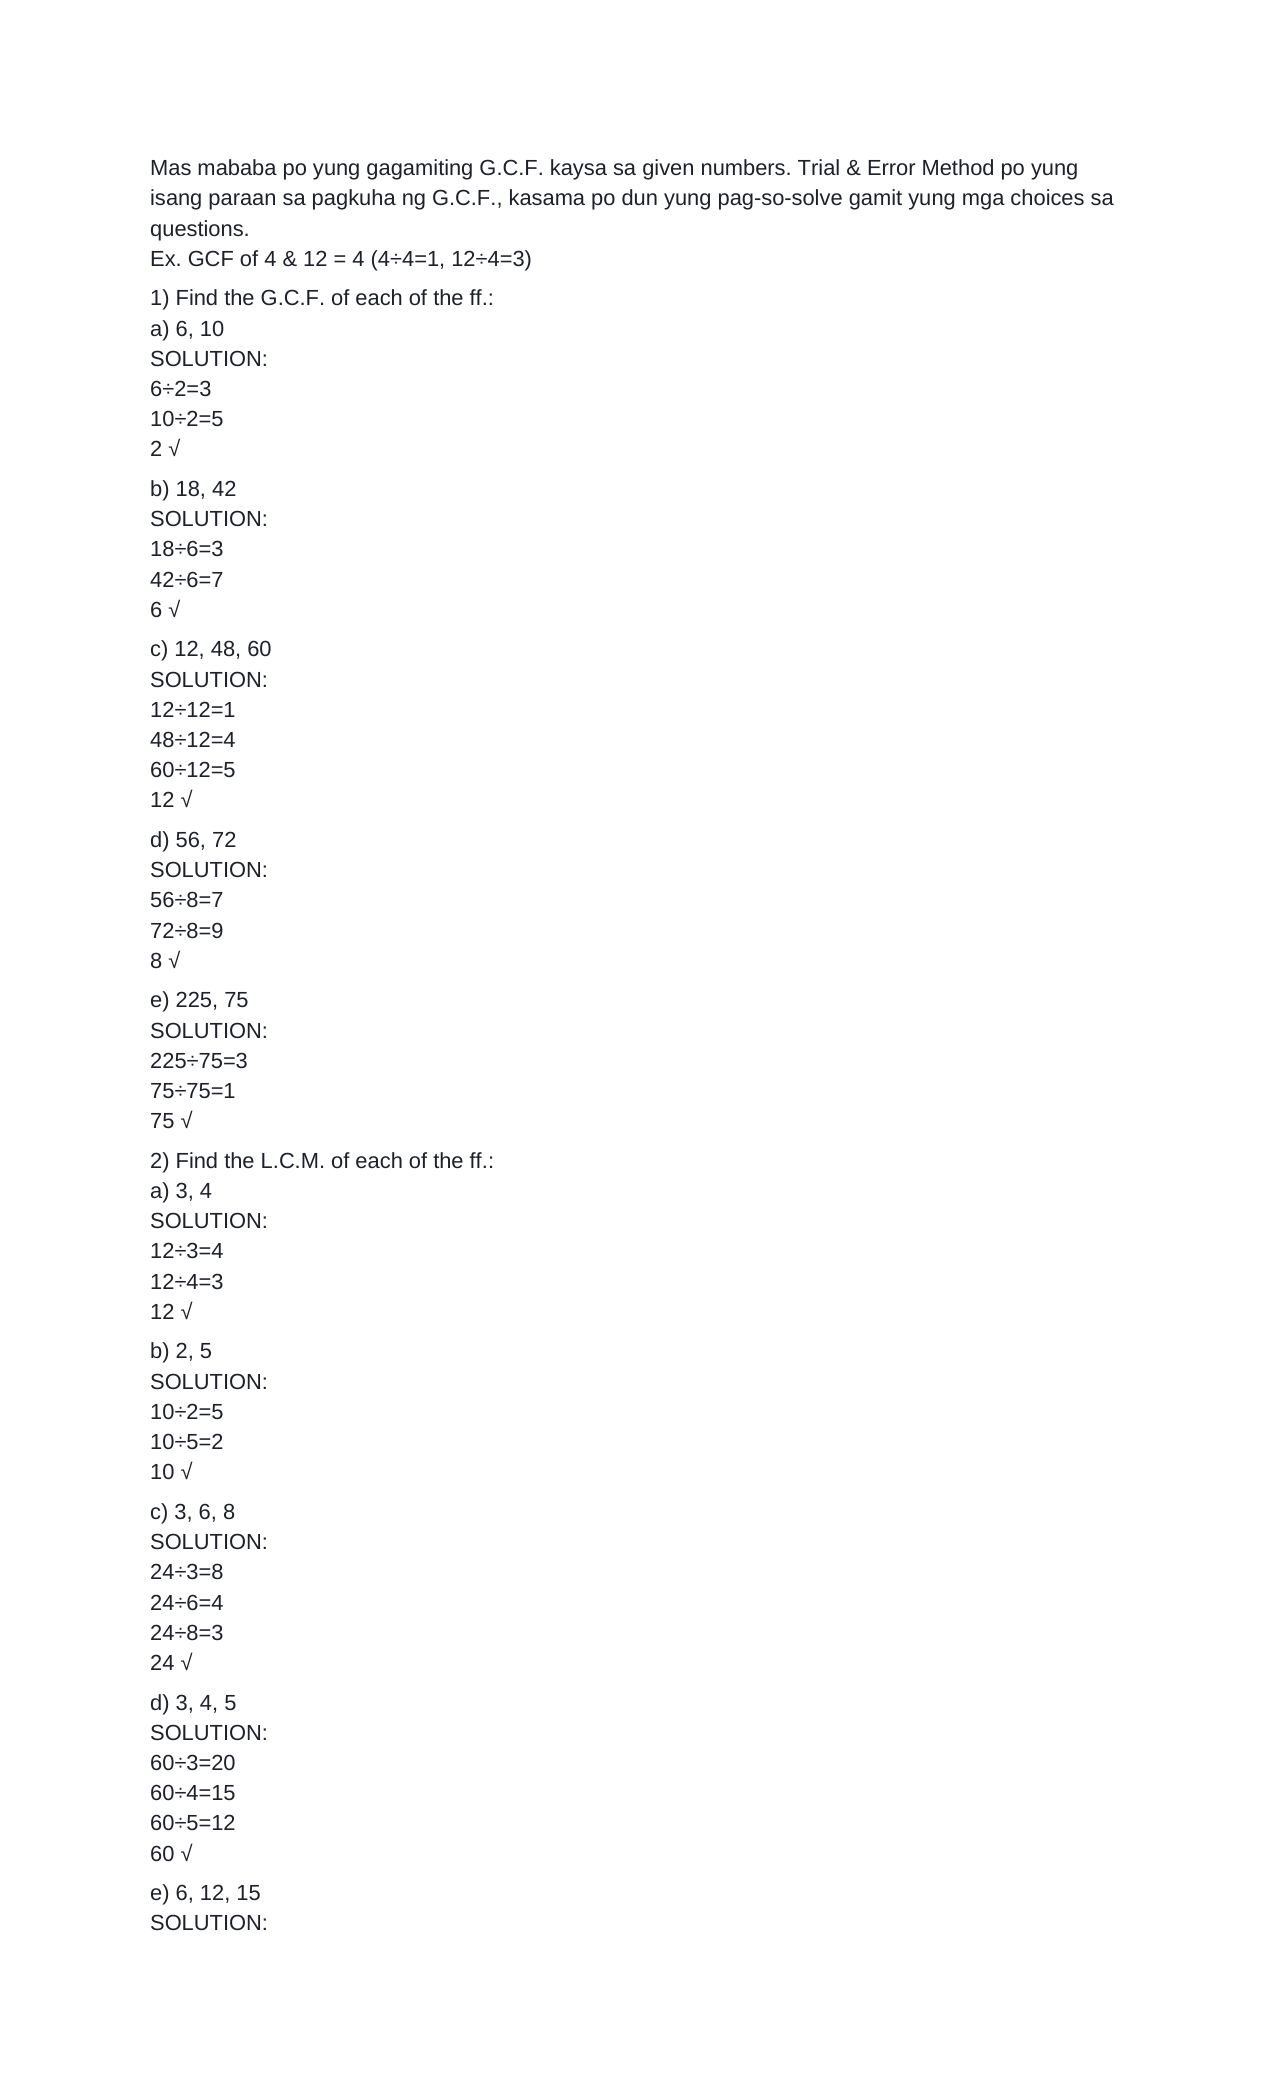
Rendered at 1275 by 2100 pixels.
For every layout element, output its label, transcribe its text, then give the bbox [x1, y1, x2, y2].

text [150, 150, 1125, 271]
text c) 12, 48, 60 SOLUTION: 12÷12=1 48÷12=4 60÷12=5 12 √ [150, 631, 1125, 812]
text c) 3, 6, 8 SOLUTION: 24÷3=8 24÷6=4 24÷8=3 24 √ [150, 1494, 1125, 1675]
text b) 18, 42 SOLUTION: 18÷6=3 42÷6=7 6 √ [150, 471, 1125, 622]
text b) 2, 5 SOLUTION: 10÷2=5 10÷5=2 10 √ [150, 1333, 1125, 1484]
text 2) Find the L.C.M. of each of the ff.: a) 3, 4 SOLUTION: 12÷3=4 12÷4=3 12 √ [150, 1143, 1125, 1324]
text d) 3, 4, 5 SOLUTION: 60÷3=20 60÷4=15 60÷5=12 60 √ [150, 1684, 1125, 1866]
text e) 225, 75 SOLUTION: 225÷75=3 75÷75=1 75 √ [150, 982, 1125, 1133]
text d) 56, 72 SOLUTION: 56÷8=7 72÷8=9 8 √ [150, 822, 1125, 973]
text 1) Find the G.C.F. of each of the ff.: a) 6, 10 SOLUTION: 6÷2=3 10÷2=5 2 √ [150, 280, 1125, 461]
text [150, 1875, 1125, 1935]
